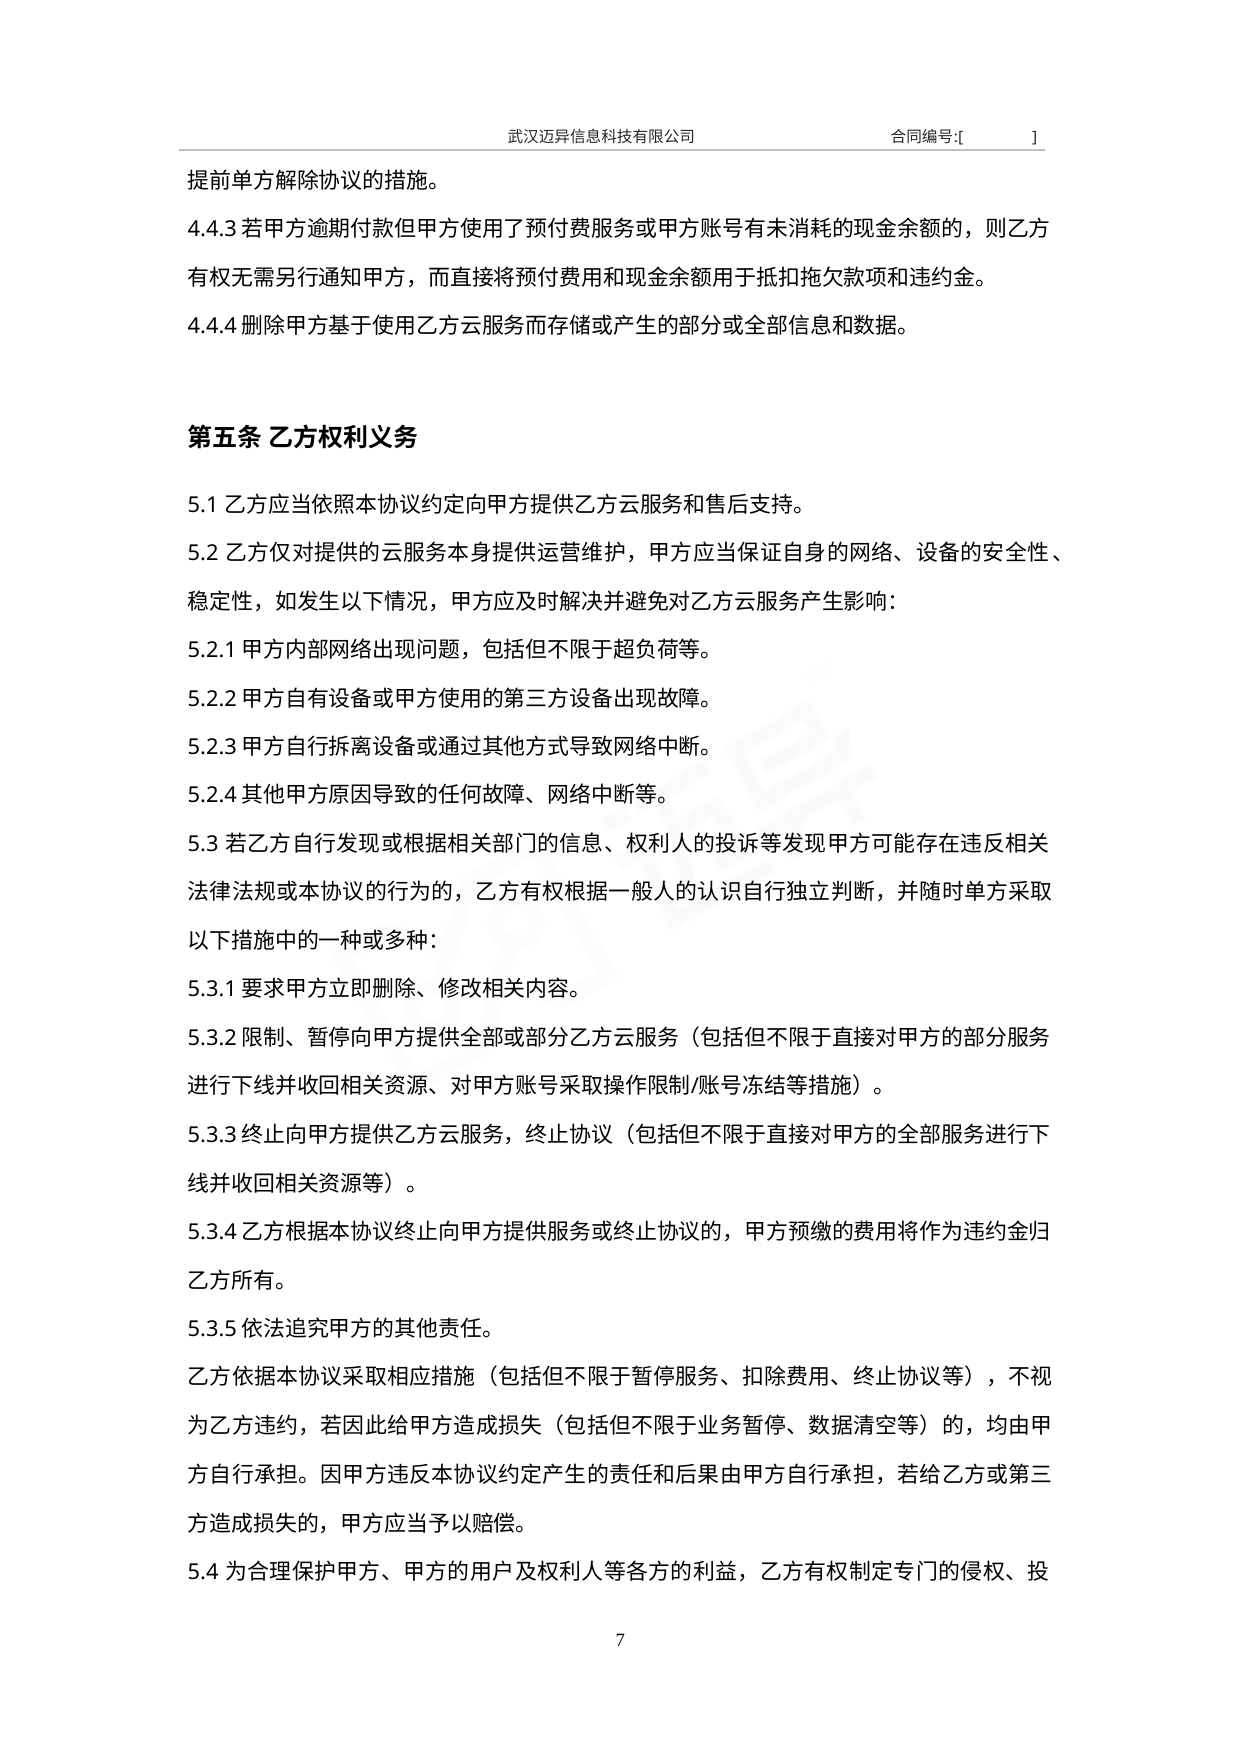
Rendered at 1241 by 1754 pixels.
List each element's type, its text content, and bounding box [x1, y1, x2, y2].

text 5.3.4乙方根据本协议终止向甲方提供服务或终止协议的，甲方预缴的费用将作为违约金归乙方所有。 [187, 1213, 1053, 1295]
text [187, 162, 1053, 195]
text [187, 1553, 1053, 1586]
text 5.2.2甲方自有设备或甲方使用的第三方设备出现故障。 [187, 680, 1053, 713]
text 5.3.3终止向甲方提供乙方云服务，终止协议（包括但不限于直接对甲方的全部服务进行下线并收回相关资源等）。 [187, 1116, 1053, 1198]
text 5.2.1甲方内部网络出现问题，包括但不限于超负荷等。 [187, 632, 1053, 664]
text 5.2.4其他甲方原因导致的任何故障、网络中断等。 [187, 777, 1053, 809]
text 第五条 乙方权利义务 [187, 403, 1053, 468]
text 4.4.4删除甲方基于使用乙方云服务而存储或产生的部分或全部信息和数据。 [187, 308, 1053, 340]
text 5.1 乙方应当依照本协议约定向甲方提供乙方云服务和售后支持。 [187, 486, 1053, 519]
text 4.4.3若甲方逾期付款但甲方使用了预付费服务或甲方账号有未消耗的现金余额的，则乙方有权无需另行通知甲方，而直接将预付费用和现金余额用于抵扣拖欠款项和违约金。 [187, 211, 1053, 292]
text 5.2 乙方仅对提供的云服务本身提供运营维护，甲方应当保证自身的网络、设备的安全性、稳定性，如发生以下情况，甲方应及时解决并避免对乙方云服务产生影响： [187, 535, 1053, 616]
text 5.3 若乙方自行发现或根据相关部门的信息、权利人的投诉等发现甲方可能存在违反相关法律法规或本协议的行为的，乙方有权根据一般人的认识自行独立判断，并随时单方采取以下措施中的一种或多种： [187, 825, 1053, 955]
text 5.3.1要求甲方立即删除、修改相关内容。 [187, 971, 1053, 1003]
text 5.3.5依法追究甲方的其他责任。 [187, 1311, 1053, 1343]
text 5.2.3甲方自行拆离设备或通过其他方式导致网络中断。 [187, 728, 1053, 761]
text 乙方依据本协议采取相应措施（包括但不限于暂停服务、扣除费用、终止协议等），不视为乙方违约，若因此给甲方造成损失（包括但不限于业务暂停、数据清空等）的，均由甲方自行承担。因甲方违反本协议约定产生的责任和后果由甲方自行承担，若给乙方或第三方造成损失的，甲方应当予以赔偿。 [187, 1359, 1053, 1538]
text 5.3.2限制、暂停向甲方提供全部或部分乙方云服务（包括但不限于直接对甲方的部分服务进行下线并收回相关资源、对甲方账号采取操作限制/账号冻结等措施）。 [187, 1019, 1053, 1101]
